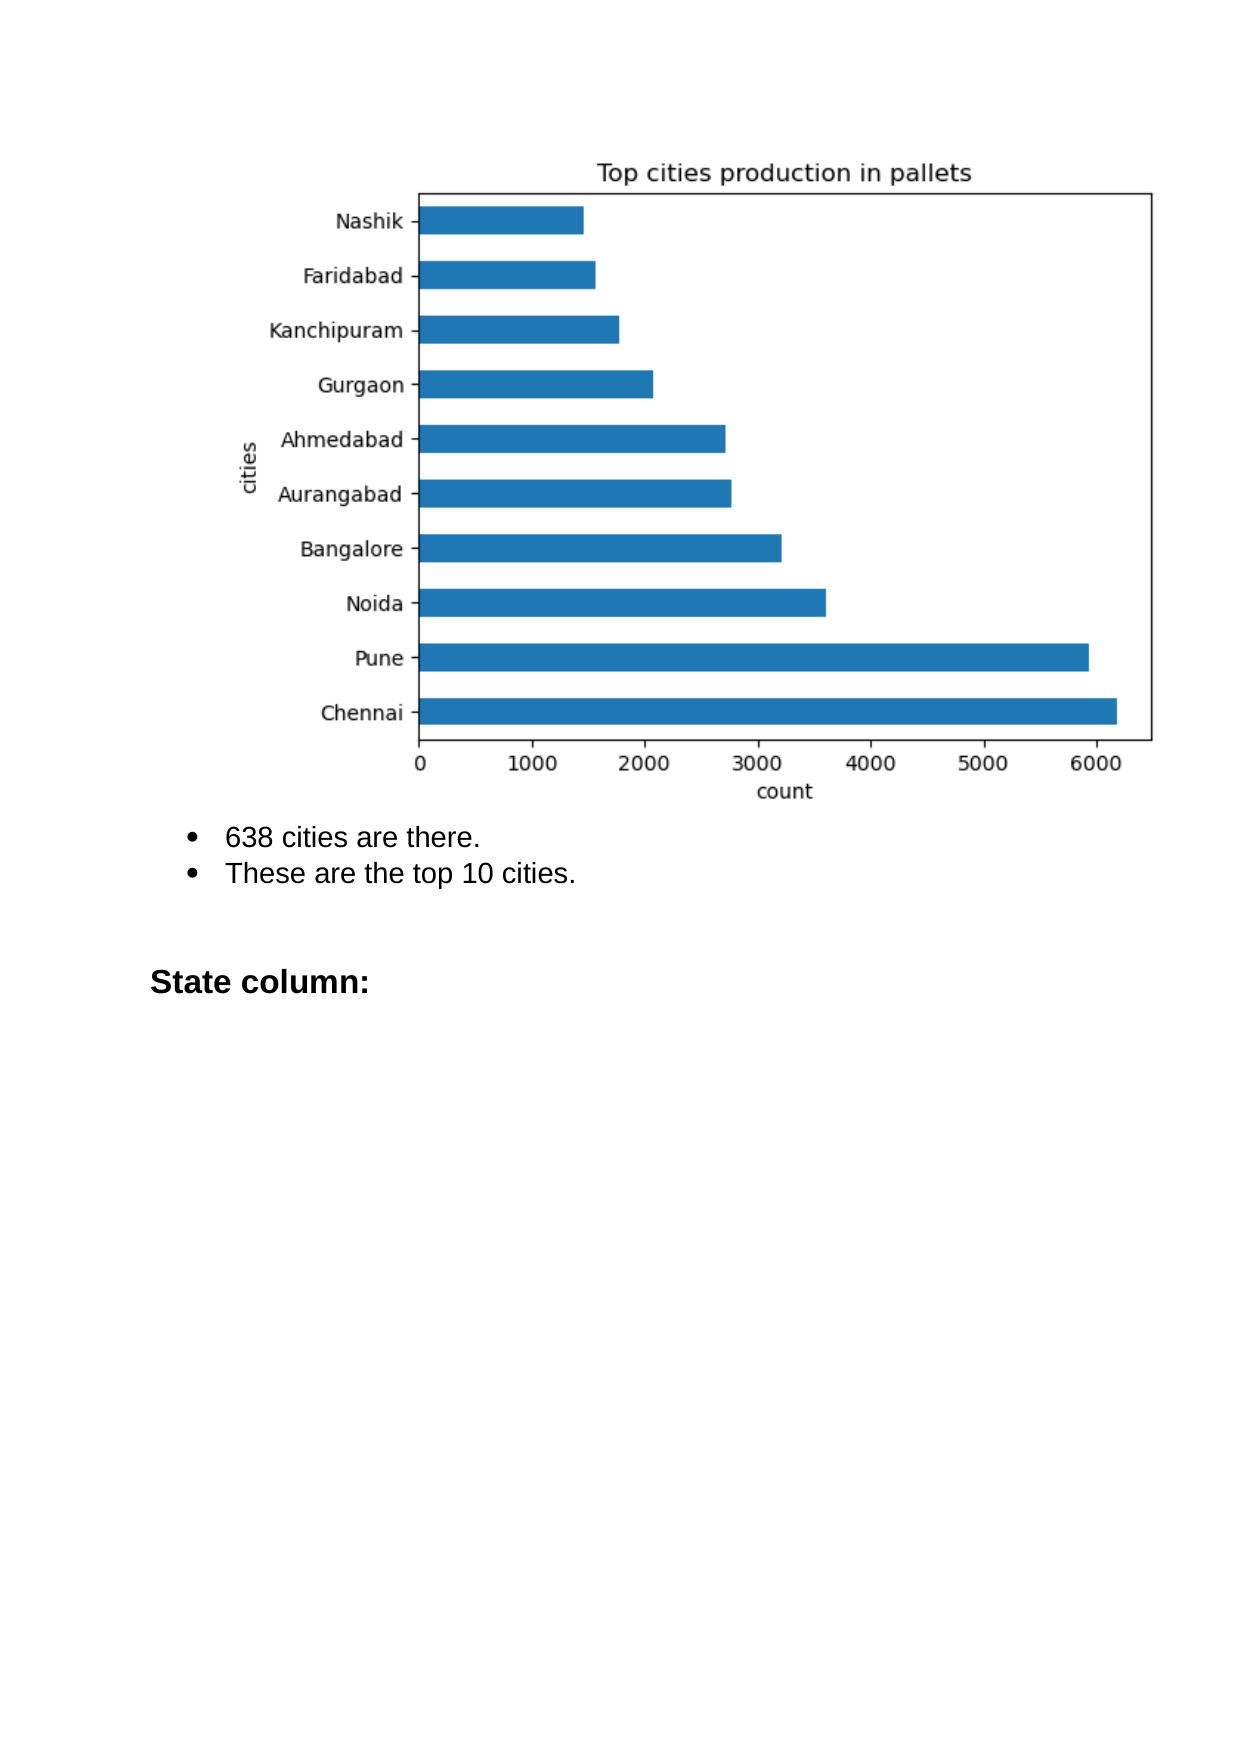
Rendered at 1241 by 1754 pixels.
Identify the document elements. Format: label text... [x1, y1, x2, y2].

list 638 cities are there. [187, 820, 1090, 854]
picture [225, 150, 1166, 818]
list These are the top 10 cities. [187, 856, 1090, 890]
text State column: [150, 962, 1090, 1001]
